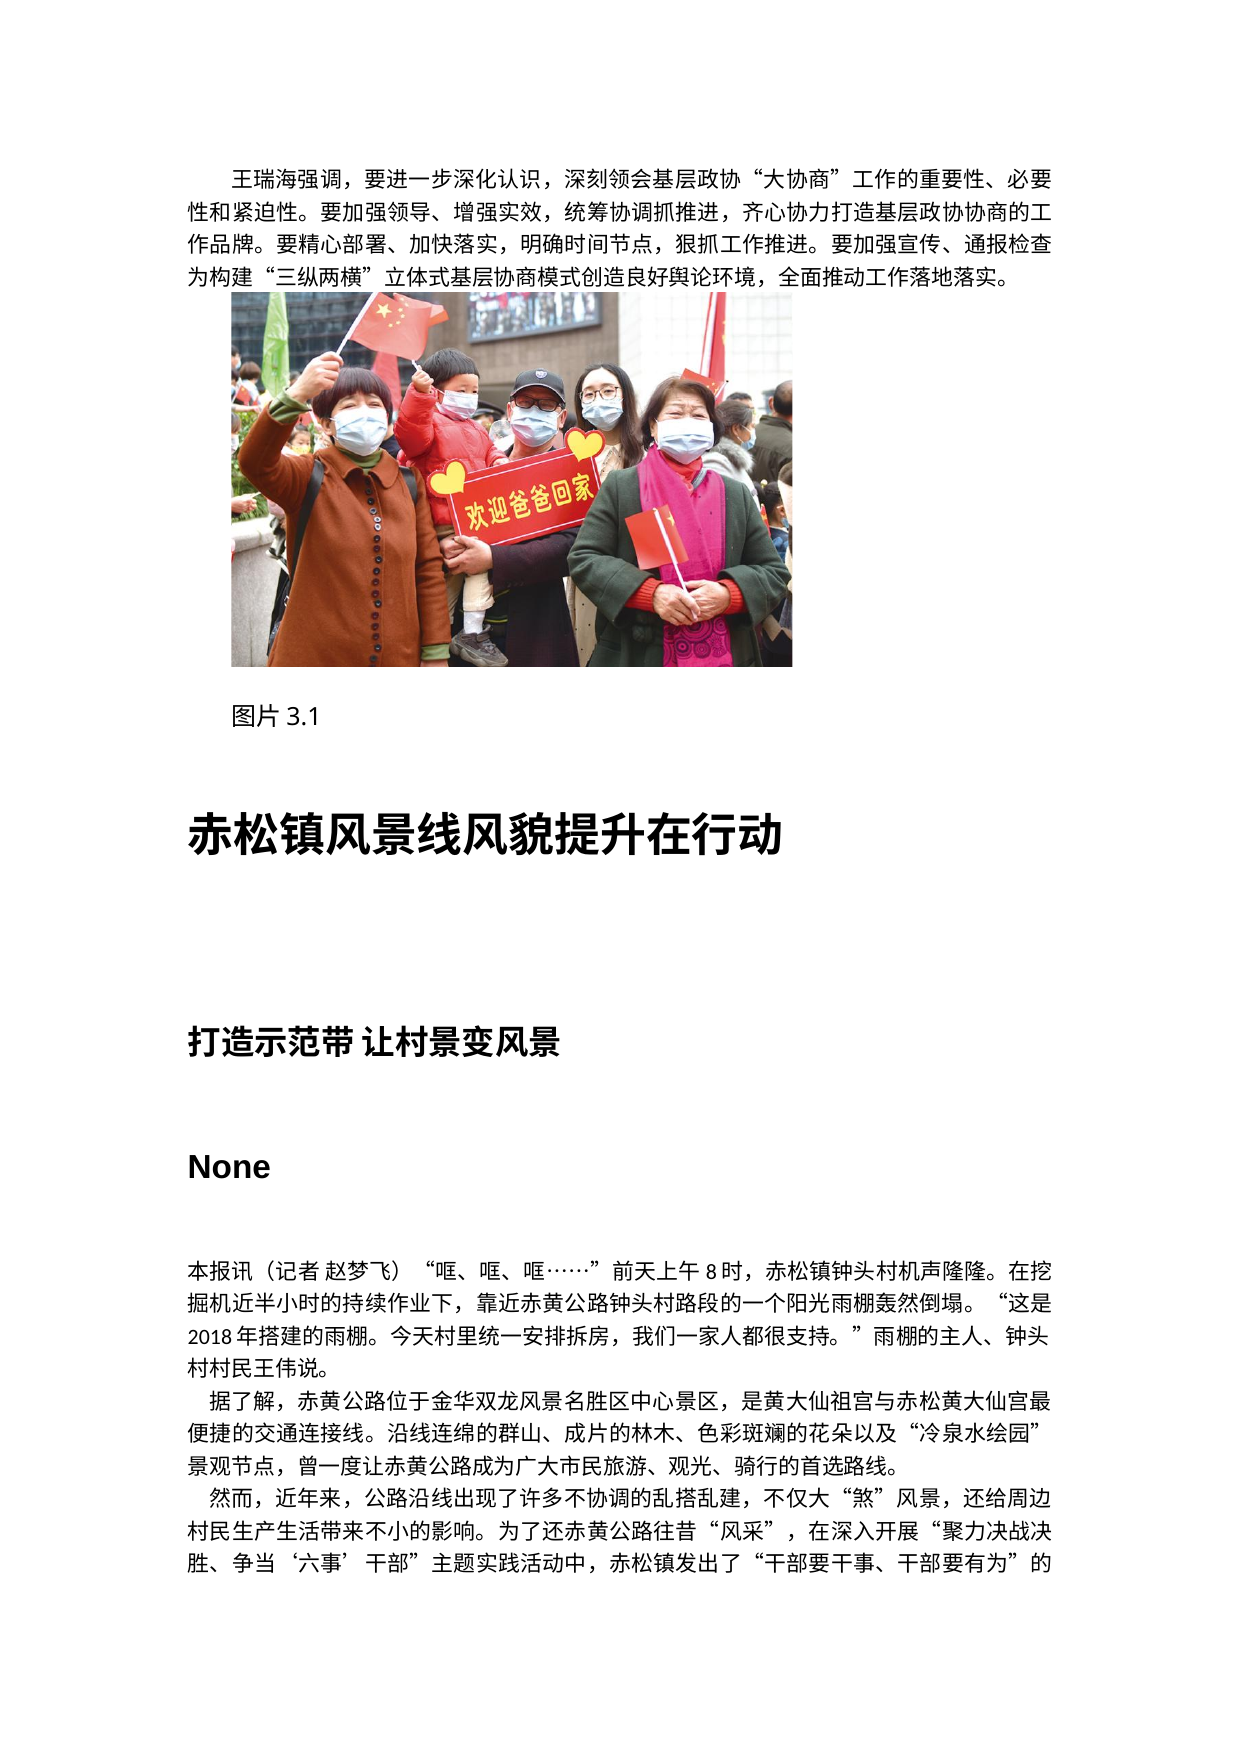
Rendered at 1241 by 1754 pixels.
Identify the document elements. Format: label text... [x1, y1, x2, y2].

picture [231, 292, 793, 667]
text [187, 1481, 1053, 1578]
text 王瑞海强调，要进一步深化认识，深刻领会基层政协“大协商”工作的重要性、必要性和紧迫性。要加强领导、增强实效，统筹协调抓推进，齐心协力打造基层政协协商的工作品牌。要精心部署、加快落实，明确时间节点，狠抓工作推进。要加强宣传、通报检查，为构建“三纵两横”立体式基层协商模式创造良好舆论环境，全面推动工作落地落实。 [187, 162, 1053, 292]
text 据了解，赤黄公路位于金华双龙风景名胜区中心景区，是黄大仙祖宫与赤松黄大仙宫最便捷的交通连接线。沿线连绵的群山、成片的林木、色彩斑斓的花朵以及“冷泉水绘园”景观节点，曾一度让赤黄公路成为广大市民旅游、观光、骑行的首选路线。 [187, 1383, 1053, 1481]
text 本报讯（记者 赵梦飞）“哐、哐、哐……”前天上午8时，赤松镇钟头村机声隆隆。在挖掘机近半小时的持续作业下，靠近赤黄公路钟头村路段的一个阳光雨棚轰然倒塌。“这是2018年搭建的雨棚。今天村里统一安排拆房，我们一家人都很支持。”雨棚的主人、钟头村村民王伟说。 [187, 1253, 1053, 1383]
text 图片3.1 [187, 682, 1053, 747]
subtitle 打造示范带 让村景变风景 [187, 1007, 1053, 1072]
subtitle None [187, 1134, 1053, 1199]
subtitle 赤松镇风景线风貌提升在行动 [187, 782, 1053, 880]
